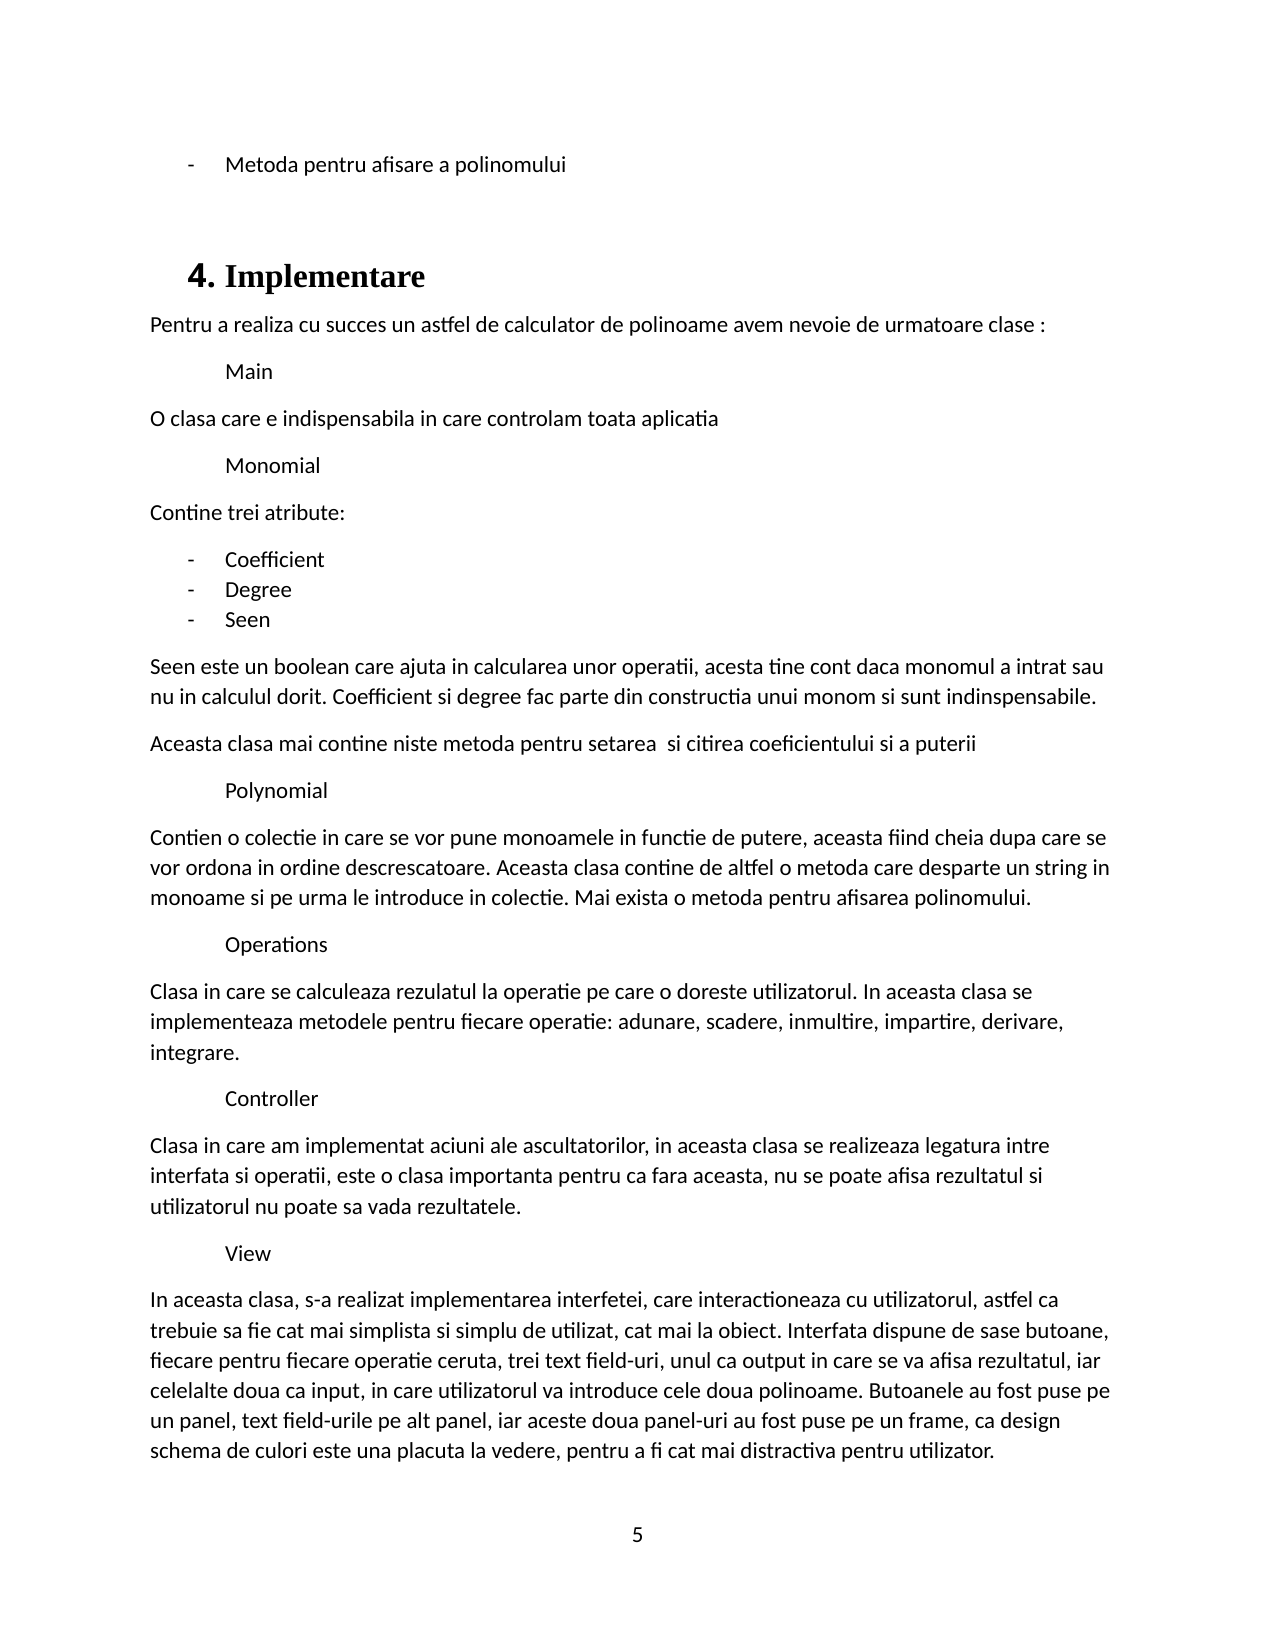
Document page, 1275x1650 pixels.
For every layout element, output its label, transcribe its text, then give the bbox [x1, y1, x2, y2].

list Coefficient [187, 545, 1125, 573]
text Clasa in care am implementat aciuni ale ascultatorilor, in aceasta clasa se realizeaza legatura intre interfata si operatii, este o clasa importanta pentru ca fara aceasta, nu se poate afisa rezultatul si utilizatorul nu poate sa vada rezultatele. [150, 1131, 1125, 1220]
text Operations [150, 930, 1125, 958]
text Polynomial [150, 776, 1125, 804]
list Metoda pentru afisare a polinomului [187, 150, 1125, 178]
text Clasa in care se calculeaza rezulatul la operatie pe care o doreste utilizatorul. In aceasta clasa se implementeaza metodele pentru fiecare operatie: adunare, scadere, inmultire, impartire, derivare, integrare. [150, 977, 1125, 1066]
text Contine trei atribute: [150, 498, 1125, 526]
subtitle 4. Implementare [150, 252, 1125, 297]
text Seen este un boolean care ajuta in calcularea unor operatii, acesta tine cont daca monomul a intrat sau nu in calculul dorit. Coefficient si degree fac parte din constructia unui monom si sunt indinspensabile. [150, 652, 1125, 710]
text In aceasta clasa, s-a realizat implementarea interfetei, care interactioneaza cu utilizatorul, astfel ca trebuie sa fie cat mai simplista si simplu de utilizat, cat mai la obiect. Interfata dispune de sase butoane, fiecare pentru fiecare operatie ceruta, trei text field-uri, unul ca output in care se va afisa rezultatul, iar celelalte doua ca input, in care utilizatorul va introduce cele doua polinoame. Butoanele au fost puse pe un panel, text field-urile pe alt panel, iar aceste doua panel-uri au fost puse pe un frame, ca design schema de culori este una placuta la vedere, pentru a fi cat mai distractiva pentru utilizator. [150, 1286, 1125, 1464]
text Contien o colectie in care se vor pune monoamele in functie de putere, aceasta fiind cheia dupa care se vor ordona in ordine descrescatoare. Aceasta clasa contine de altfel o metoda care desparte un string in monoame si pe urma le introduce in colectie. Mai exista o metoda pentru afisarea polinomului. [150, 823, 1125, 911]
text Main [150, 357, 1125, 385]
list Degree [187, 575, 1125, 603]
text Controller [150, 1084, 1125, 1112]
text Pentru a realiza cu succes un astfel de calculator de polinoame avem nevoie de urmatoare clase : [150, 311, 1125, 338]
text O clasa care e indispensabila in care controlam toata aplicatia [150, 404, 1125, 432]
text Aceasta clasa mai contine niste metoda pentru setarea si citirea coeficientului si a puterii [150, 729, 1125, 757]
text Monomial [150, 451, 1125, 479]
list Seen [187, 605, 1125, 633]
text View [150, 1239, 1125, 1267]
